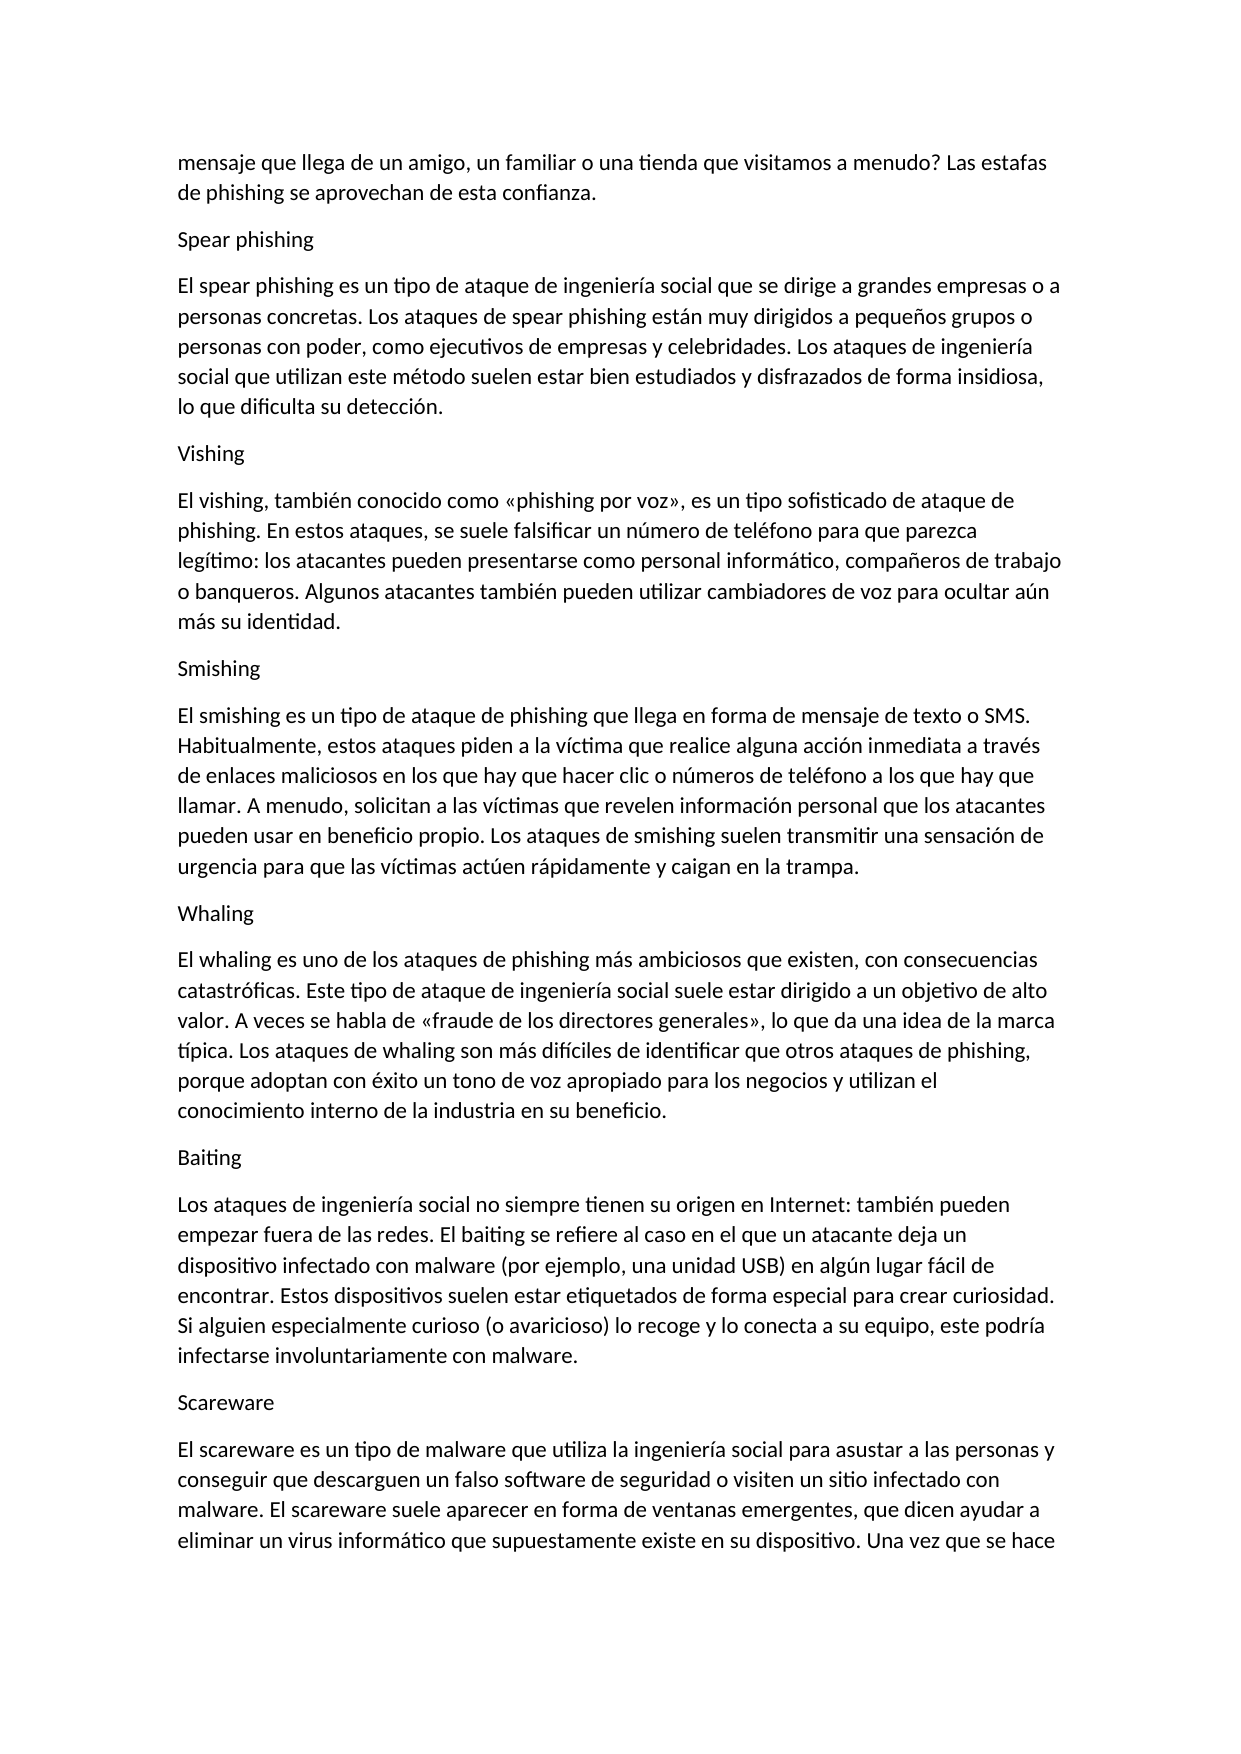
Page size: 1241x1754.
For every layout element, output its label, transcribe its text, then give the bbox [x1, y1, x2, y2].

text Baiting [177, 1143, 1063, 1171]
text Los ataques de ingeniería social no siempre tienen su origen en Internet: también pueden empezar fuera de las redes. El baiting se refiere al caso en el que un atacante deja un dispositivo infectado con malware (por ejemplo, una unidad USB) en algún lugar fácil de encontrar. Estos dispositivos suelen estar etiquetados de forma especial para crear curiosidad. Si alguien especialmente curioso (o avaricioso) lo recoge y lo conecta a su equipo, este podría infectarse involuntariamente con malware. [177, 1190, 1063, 1369]
text El spear phishing es un tipo de ataque de ingeniería social que se dirige a grandes empresas o a personas concretas. Los ataques de spear phishing están muy dirigidos a pequeños grupos o personas con poder, como ejecutivos de empresas y celebridades. Los ataques de ingeniería social que utilizan este método suelen estar bien estudiados y disfrazados de forma insidiosa, lo que dificulta su detección. [177, 272, 1063, 420]
text Spear phishing [177, 225, 1063, 253]
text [177, 148, 1063, 206]
text Scareware [177, 1388, 1063, 1416]
text El smishing es un tipo de ataque de phishing que llega en forma de mensaje de texto o SMS. Habitualmente, estos ataques piden a la víctima que realice alguna acción inmediata a través de enlaces maliciosos en los que hay que hacer clic o números de teléfono a los que hay que llamar. A menudo, solicitan a las víctimas que revelen información personal que los atacantes pueden usar en beneficio propio. Los ataques de smishing suelen transmitir una sensación de urgencia para que las víctimas actúen rápidamente y caigan en la trampa. [177, 701, 1063, 880]
text Smishing [177, 654, 1063, 682]
text Whaling [177, 899, 1063, 927]
text El whaling es uno de los ataques de phishing más ambiciosos que existen, con consecuencias catastróficas. Este tipo de ataque de ingeniería social suele estar dirigido a un objetivo de alto valor. A veces se habla de «fraude de los directores generales», lo que da una idea de la marca típica. Los ataques de whaling son más difíciles de identificar que otros ataques de phishing, porque adoptan con éxito un tono de voz apropiado para los negocios y utilizan el conocimiento interno de la industria en su beneficio. [177, 946, 1063, 1124]
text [177, 1435, 1063, 1554]
text El vishing, también conocido como «phishing por voz», es un tipo sofisticado de ataque de phishing. En estos ataques, se suele falsificar un número de teléfono para que parezca legítimo: los atacantes pueden presentarse como personal informático, compañeros de trabajo o banqueros. Algunos atacantes también pueden utilizar cambiadores de voz para ocultar aún más su identidad. [177, 486, 1063, 635]
text Vishing [177, 439, 1063, 467]
